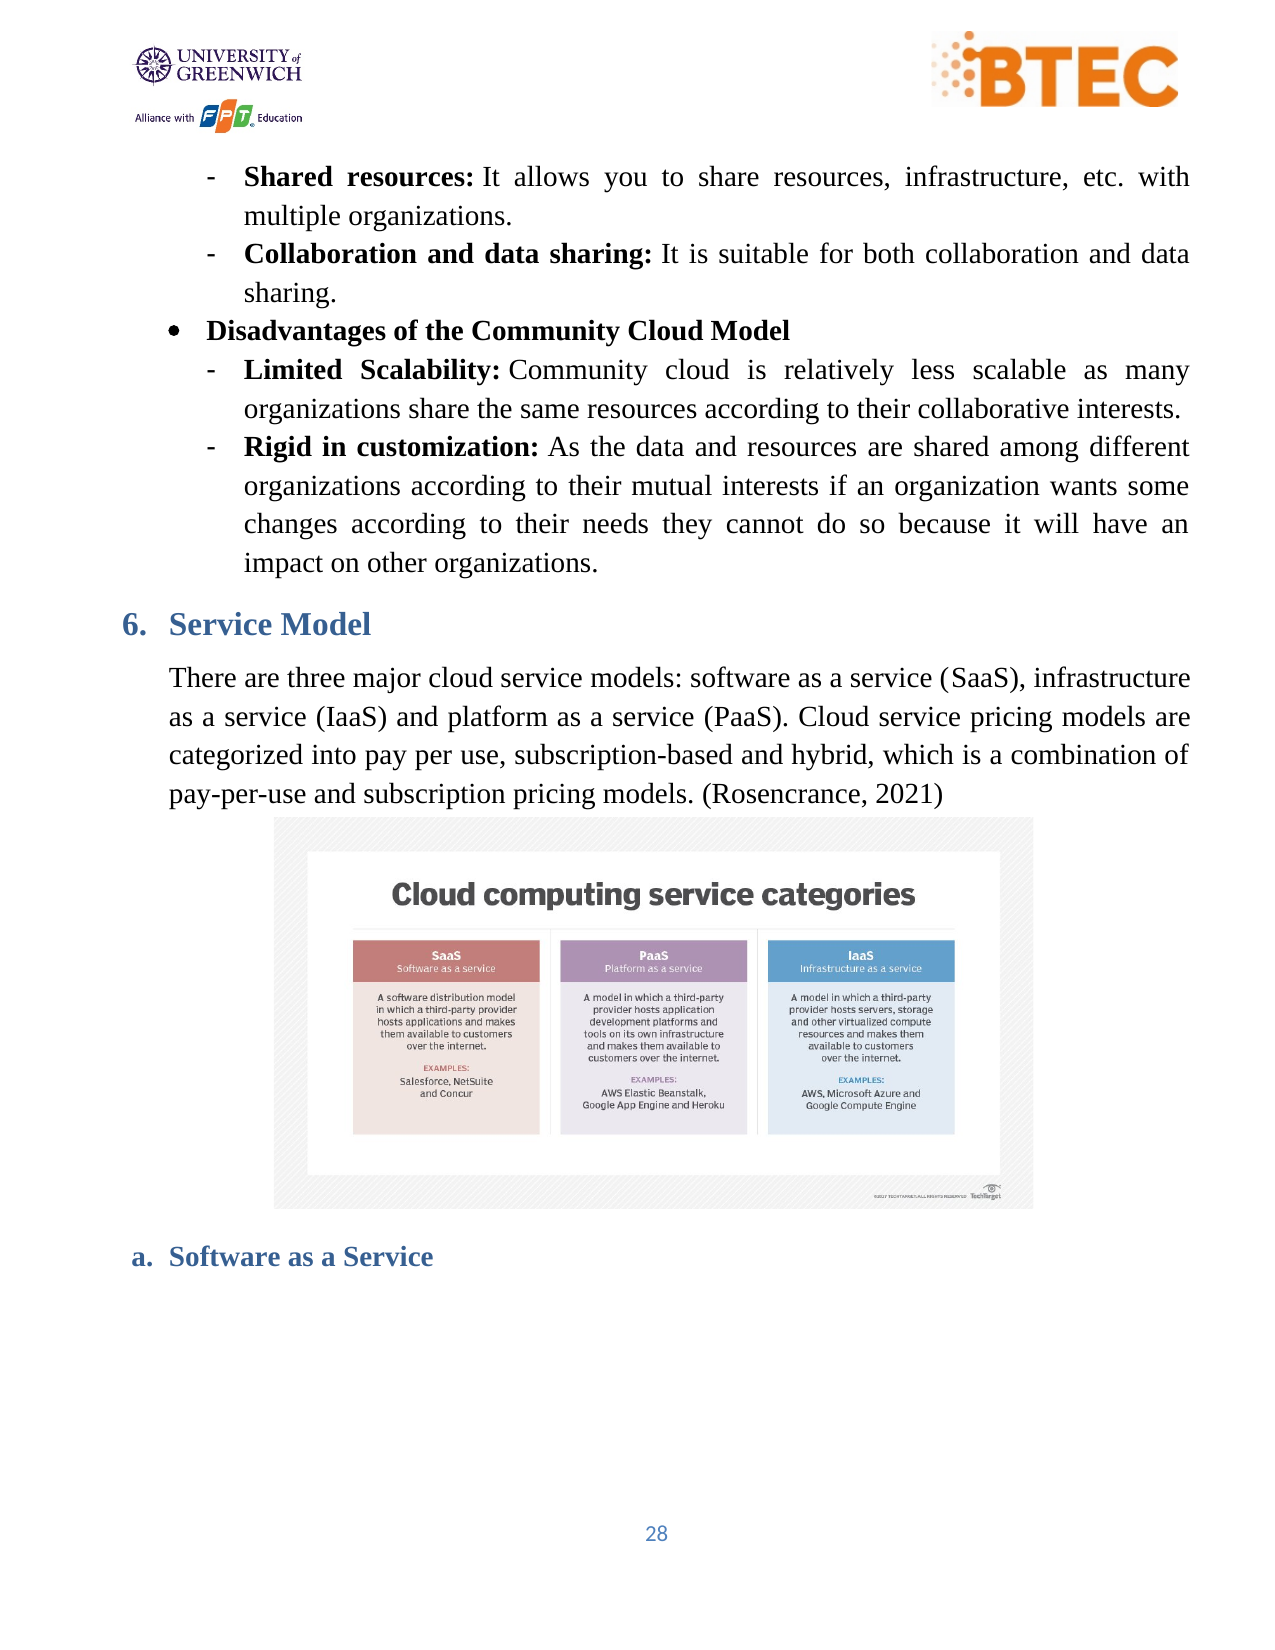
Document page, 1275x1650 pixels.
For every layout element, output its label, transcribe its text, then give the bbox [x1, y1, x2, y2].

picture [931, 31, 1179, 107]
subtitle Service Model [122, 604, 1191, 643]
list Rigid in customization: As the data and resources are shared among different organizations according to their mutual interests if an organization wants some changes according to their needs they cannot do so because it will have an impact on other organizations. [206, 429, 1191, 578]
picture [121, 32, 314, 144]
list Disadvantages of the Community Cloud Model [169, 313, 1191, 347]
list Collaboration and data sharing: It is suitable for both collaboration and data sharing. [206, 236, 1191, 308]
picture [273, 817, 1034, 1209]
list Shared resources: It allows you to share resources, infrastructure, etc. with multiple organizations. [206, 159, 1191, 231]
text There are three major cloud service models: software as a service (SaaS), infrastructure as a service (IaaS) and platform as a service (PaaS). Cloud service pricing models are categorized into pay per use, subscription-based and hybrid, which is a combination of pay-per-use and subscription pricing models. [169, 660, 1191, 809]
list Limited Scalability: Community cloud is relatively less scalable as many organizations share the same resources according to their collaborative interests. [206, 352, 1191, 424]
